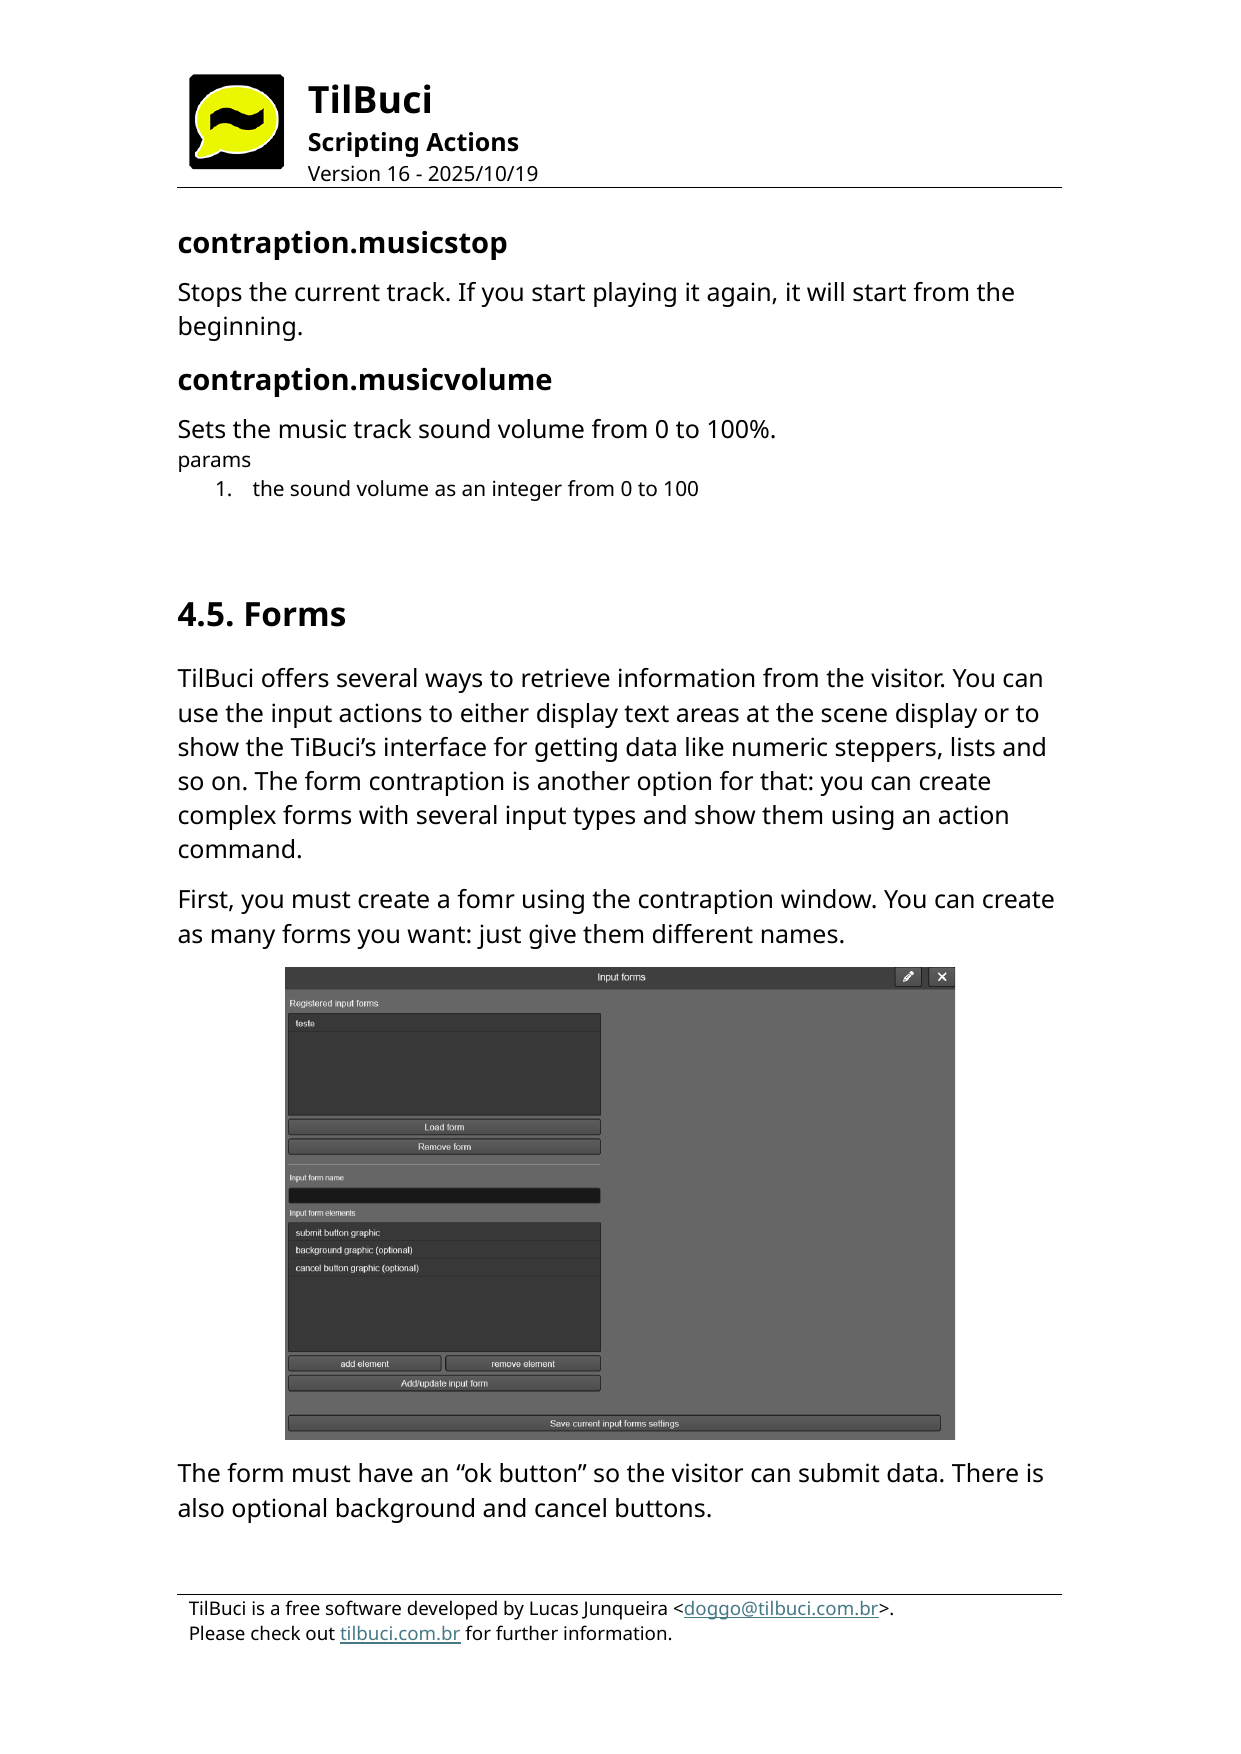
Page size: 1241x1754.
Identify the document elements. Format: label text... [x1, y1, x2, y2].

subtitle contraption.musicstop [177, 222, 1063, 262]
picture [285, 967, 956, 1440]
subtitle contraption.musicvolume [177, 359, 1063, 399]
list Stops the current track. If you start playing it again, it will start from the beginning. [177, 274, 1063, 343]
text TilBuci offers several ways to retrieve information from the visitor. You can use the input actions to either display text areas at the scene display or to show the TiBuci’s interface for getting data like numeric steppers, lists and so on. The form contraption is another option for that: you can create complex forms with several input types and show them using an action command. [177, 661, 1063, 866]
list Sets the music track sound volume from 0 to 100%. [177, 412, 1063, 446]
list params [177, 446, 1063, 474]
text First, you must create a fomr using the contraption window. You can create as many forms you want: just give them different names. [177, 882, 1063, 950]
text The form must have an “ok button” so the visitor can submit data. There is also optional background and cancel buttons. [177, 1456, 1063, 1524]
list the sound volume as an integer from 0 to 100 [215, 474, 1063, 502]
subtitle 4.5. Forms [177, 591, 1063, 636]
picture [188, 73, 285, 170]
